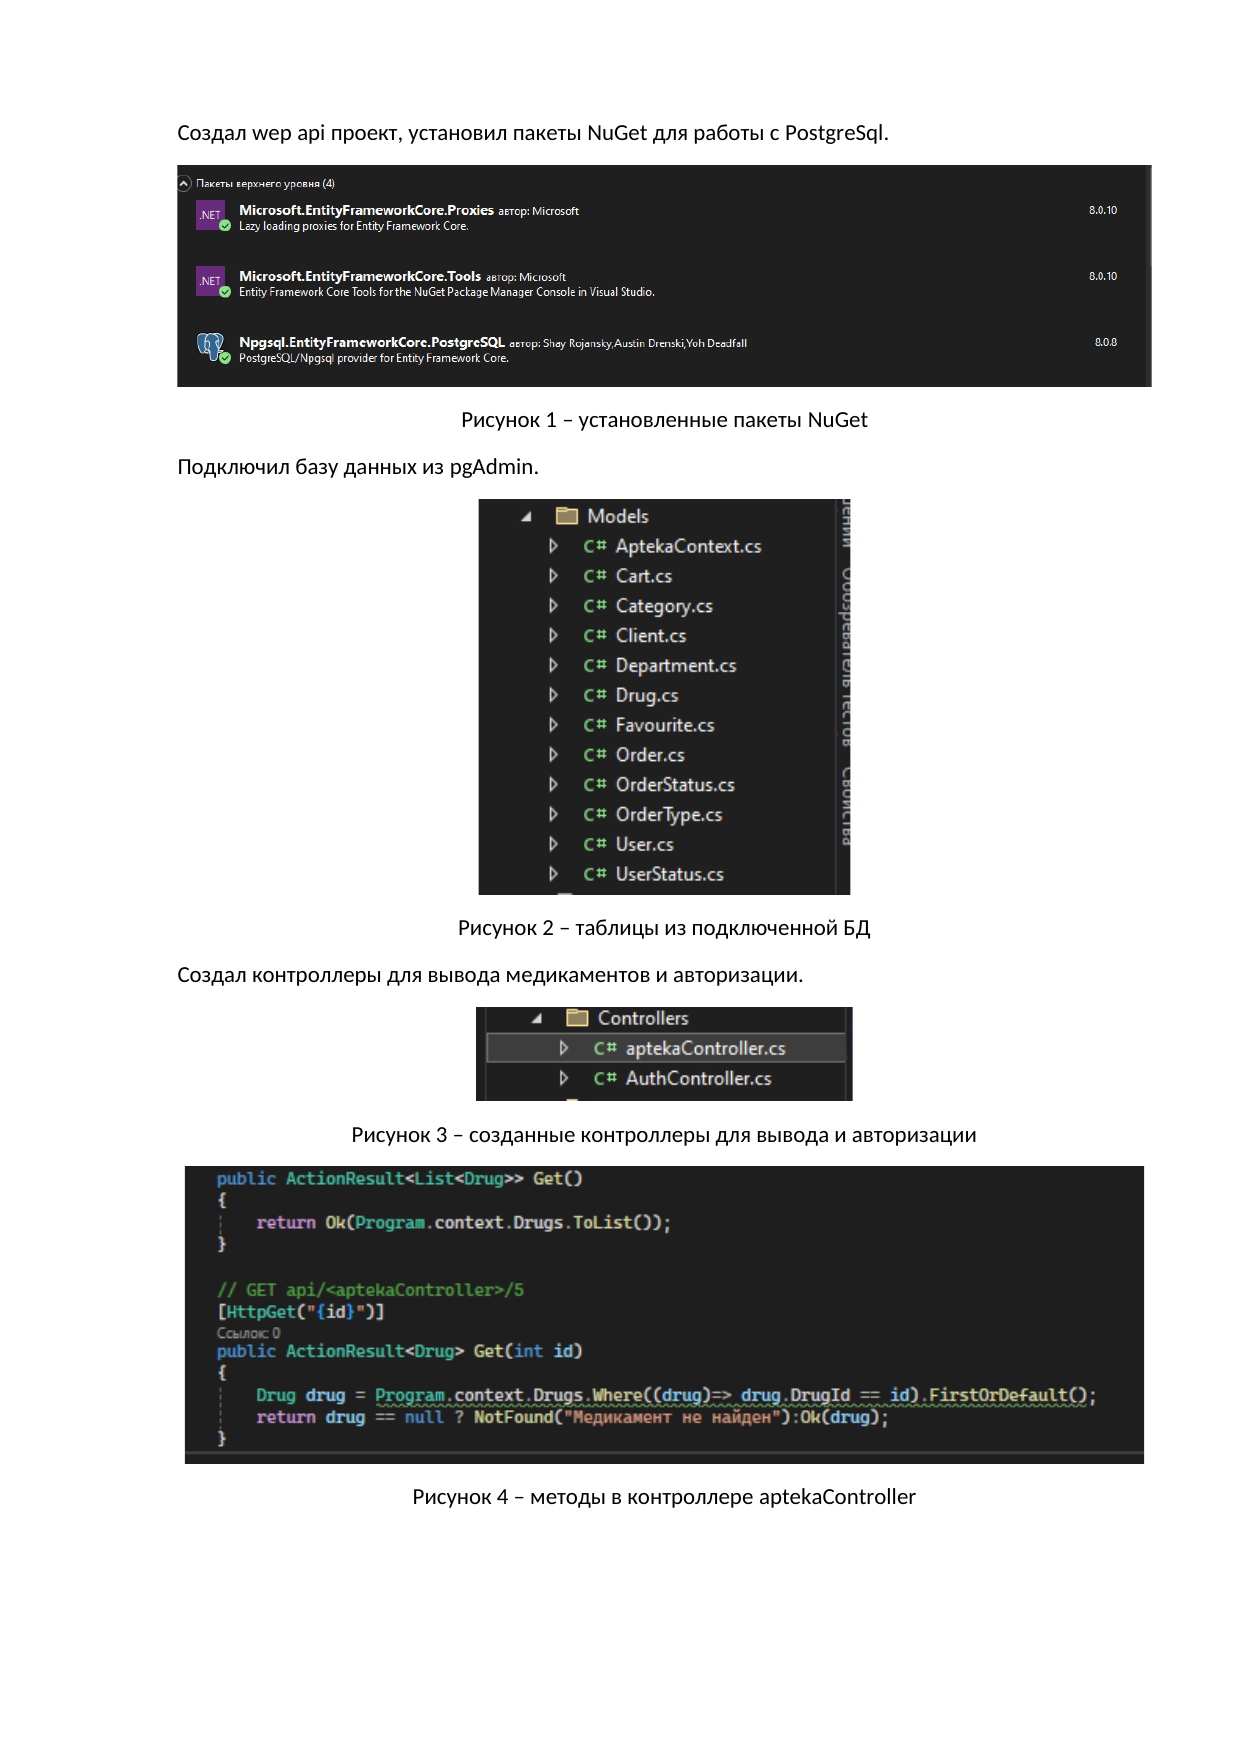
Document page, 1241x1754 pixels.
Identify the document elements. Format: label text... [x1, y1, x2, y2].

text Подключил базу данных из pgAdmin. [177, 452, 1152, 480]
picture [184, 1166, 1145, 1464]
text Рисунок 4 – методы в контроллере aptekaController [177, 1482, 1152, 1510]
text Создал контроллеры для вывода медикаментов и авторизации. [177, 960, 1152, 988]
text Рисунок 1 – установленные пакеты NuGet [177, 405, 1152, 433]
text Создал wep api проект, установил пакеты NuGet для работы с PostgreSql. [177, 118, 1152, 146]
picture [476, 1007, 853, 1101]
text Рисунок 3 – созданные контроллеры для вывода и авторизации [177, 1120, 1152, 1148]
text Рисунок 2 – таблицы из подключенной БД [177, 913, 1152, 941]
picture [177, 165, 1152, 387]
picture [478, 499, 851, 895]
